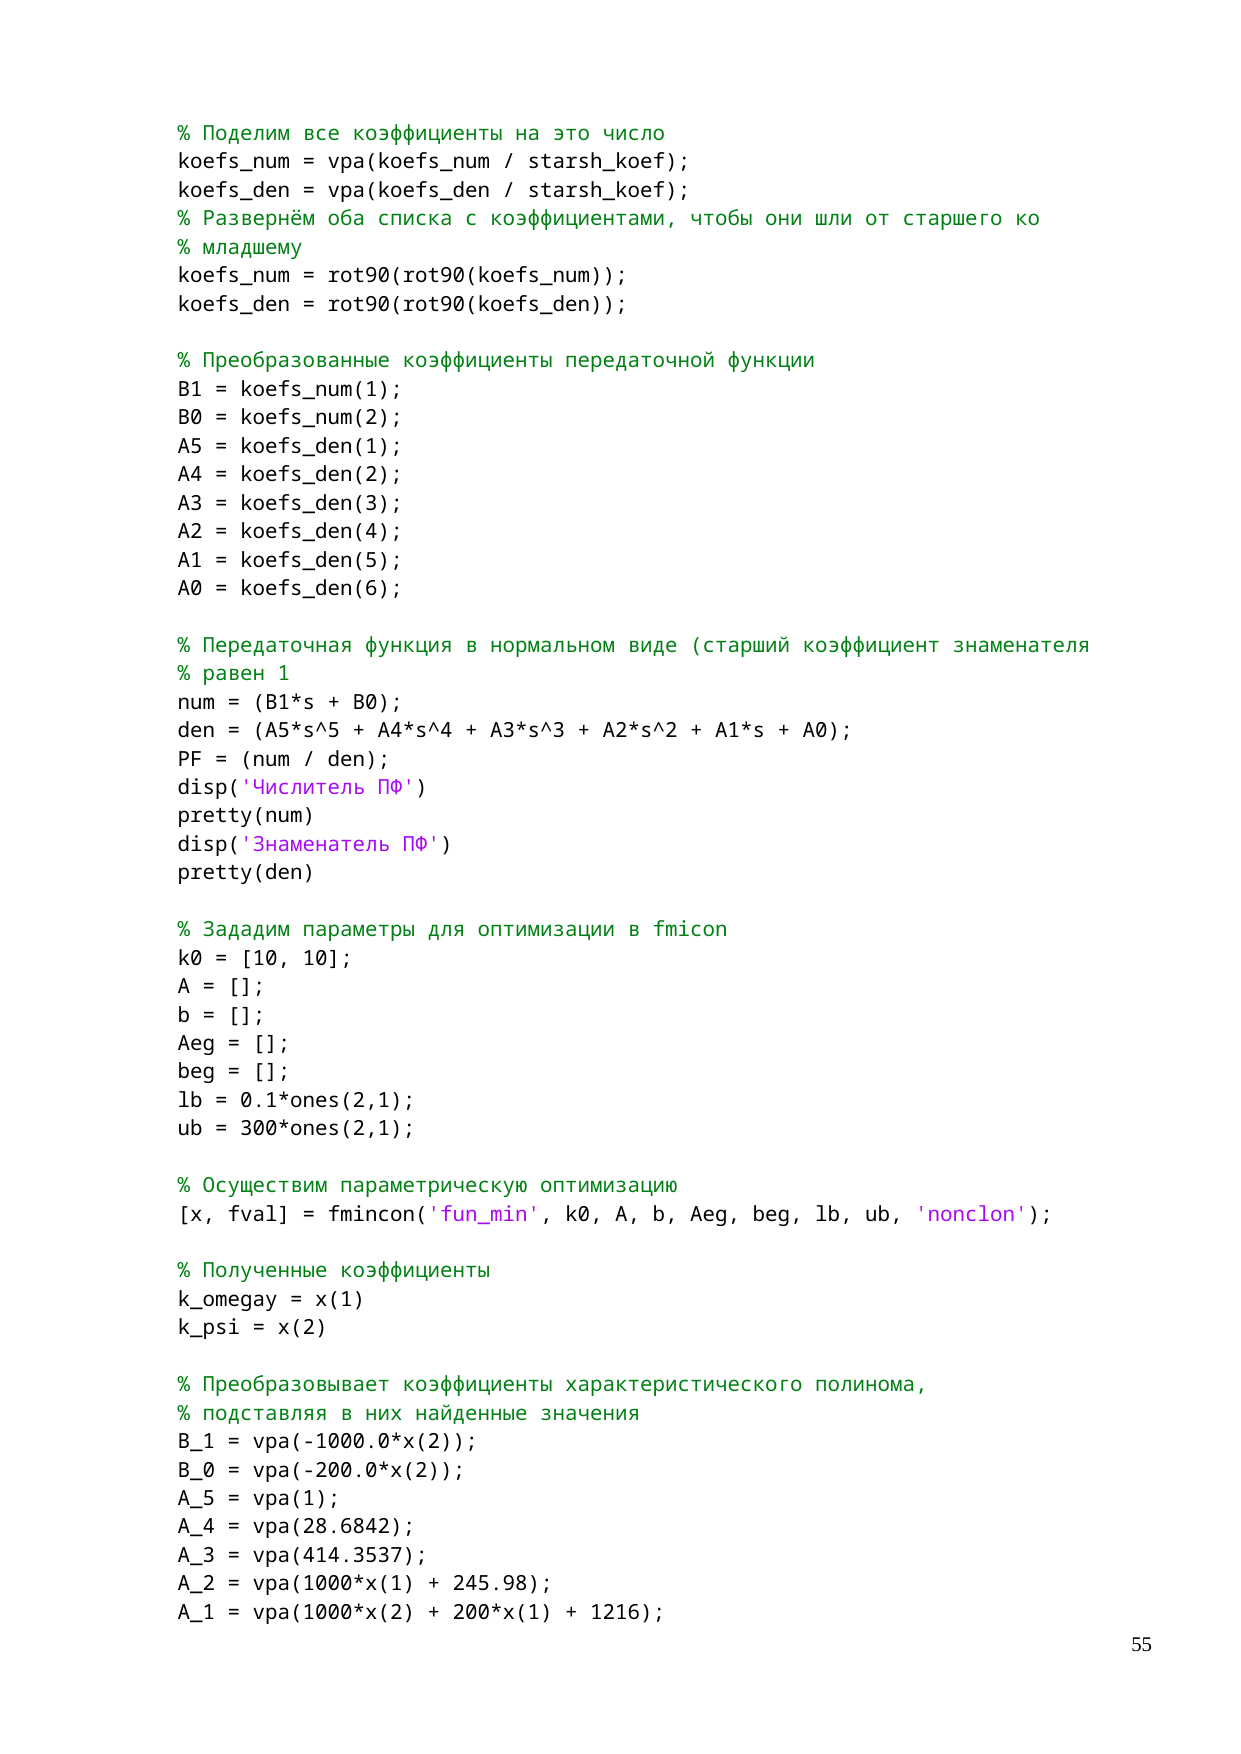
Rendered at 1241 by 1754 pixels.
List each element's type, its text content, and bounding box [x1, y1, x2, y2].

text PF = (num / den); [177, 744, 1152, 772]
text A1 = koefs_den(5); [177, 545, 1152, 573]
text A0 = koefs_den(6); [177, 573, 1152, 602]
text % Преобразовывает коэффициенты характеристического полинома, [177, 1369, 1152, 1398]
text % Преобразованные коэффициенты передаточной функции [177, 346, 1152, 374]
text koefs_num = vpa(koefs_num / starsh_koef); [177, 147, 1152, 175]
text den = (A5*s^5 + A4*s^4 + A3*s^3 + A2*s^2 + A1*s + A0); [177, 715, 1152, 744]
text B_0 = vpa(-200.0*x(2)); [177, 1455, 1152, 1483]
text ub = 300*ones(2,1); [177, 1113, 1152, 1142]
text [x, fval] = fmincon('fun_min', k0, A, b, Aeg, beg, lb, ub, 'nonclon'); [177, 1199, 1152, 1227]
text disp('Числитель ПФ') [177, 772, 1152, 801]
text A_5 = vpa(1); [177, 1483, 1152, 1512]
text k0 = [10, 10]; [177, 943, 1152, 971]
text A3 = koefs_den(3); [177, 488, 1152, 516]
text % Поделим все коэффициенты на это число [177, 118, 1152, 147]
text % равен 1 [177, 658, 1152, 687]
text koefs_den = vpa(koefs_den / starsh_koef); [177, 175, 1152, 203]
text % Зададим параметры для оптимизации в fmicon [177, 914, 1152, 943]
text pretty(den) [177, 857, 1152, 886]
text % Передаточная функция в нормальном виде (старший коэффициент знаменателя [177, 630, 1152, 658]
text A_2 = vpa(1000*x(1) + 245.98); [177, 1568, 1152, 1597]
text B_1 = vpa(-1000.0*x(2)); [177, 1426, 1152, 1455]
text A2 = koefs_den(4); [177, 516, 1152, 545]
text b = []; [177, 1000, 1152, 1028]
text A5 = koefs_den(1); [177, 431, 1152, 459]
text A = []; [177, 971, 1152, 1000]
text B1 = koefs_num(1); [177, 374, 1152, 402]
text A_1 = vpa(1000*x(2) + 200*x(1) + 1216); [177, 1597, 1152, 1625]
text k_psi = x(2) [177, 1312, 1152, 1341]
text % младшему [177, 232, 1152, 260]
text beg = []; [177, 1057, 1152, 1085]
text Aeg = []; [177, 1028, 1152, 1057]
text A4 = koefs_den(2); [177, 459, 1152, 488]
text num = (B1*s + B0); [177, 687, 1152, 715]
text B0 = koefs_num(2); [177, 402, 1152, 431]
text koefs_num = rot90(rot90(koefs_num)); [177, 260, 1152, 289]
text % Полученные коэффициенты [177, 1256, 1152, 1284]
text disp('Знаменатель ПФ') [177, 829, 1152, 857]
text % подставляя в них найденные значения [177, 1398, 1152, 1426]
text % Развернём оба списка с коэффициентами, чтобы они шли от старшего ко [177, 203, 1152, 232]
text A_4 = vpa(28.6842); [177, 1512, 1152, 1540]
text pretty(num) [177, 801, 1152, 829]
text A_3 = vpa(414.3537); [177, 1540, 1152, 1568]
text k_omegay = x(1) [177, 1284, 1152, 1312]
text koefs_den = rot90(rot90(koefs_den)); [177, 289, 1152, 317]
text lb = 0.1*ones(2,1); [177, 1085, 1152, 1113]
text % Осуществим параметрическую оптимизацию [177, 1170, 1152, 1199]
